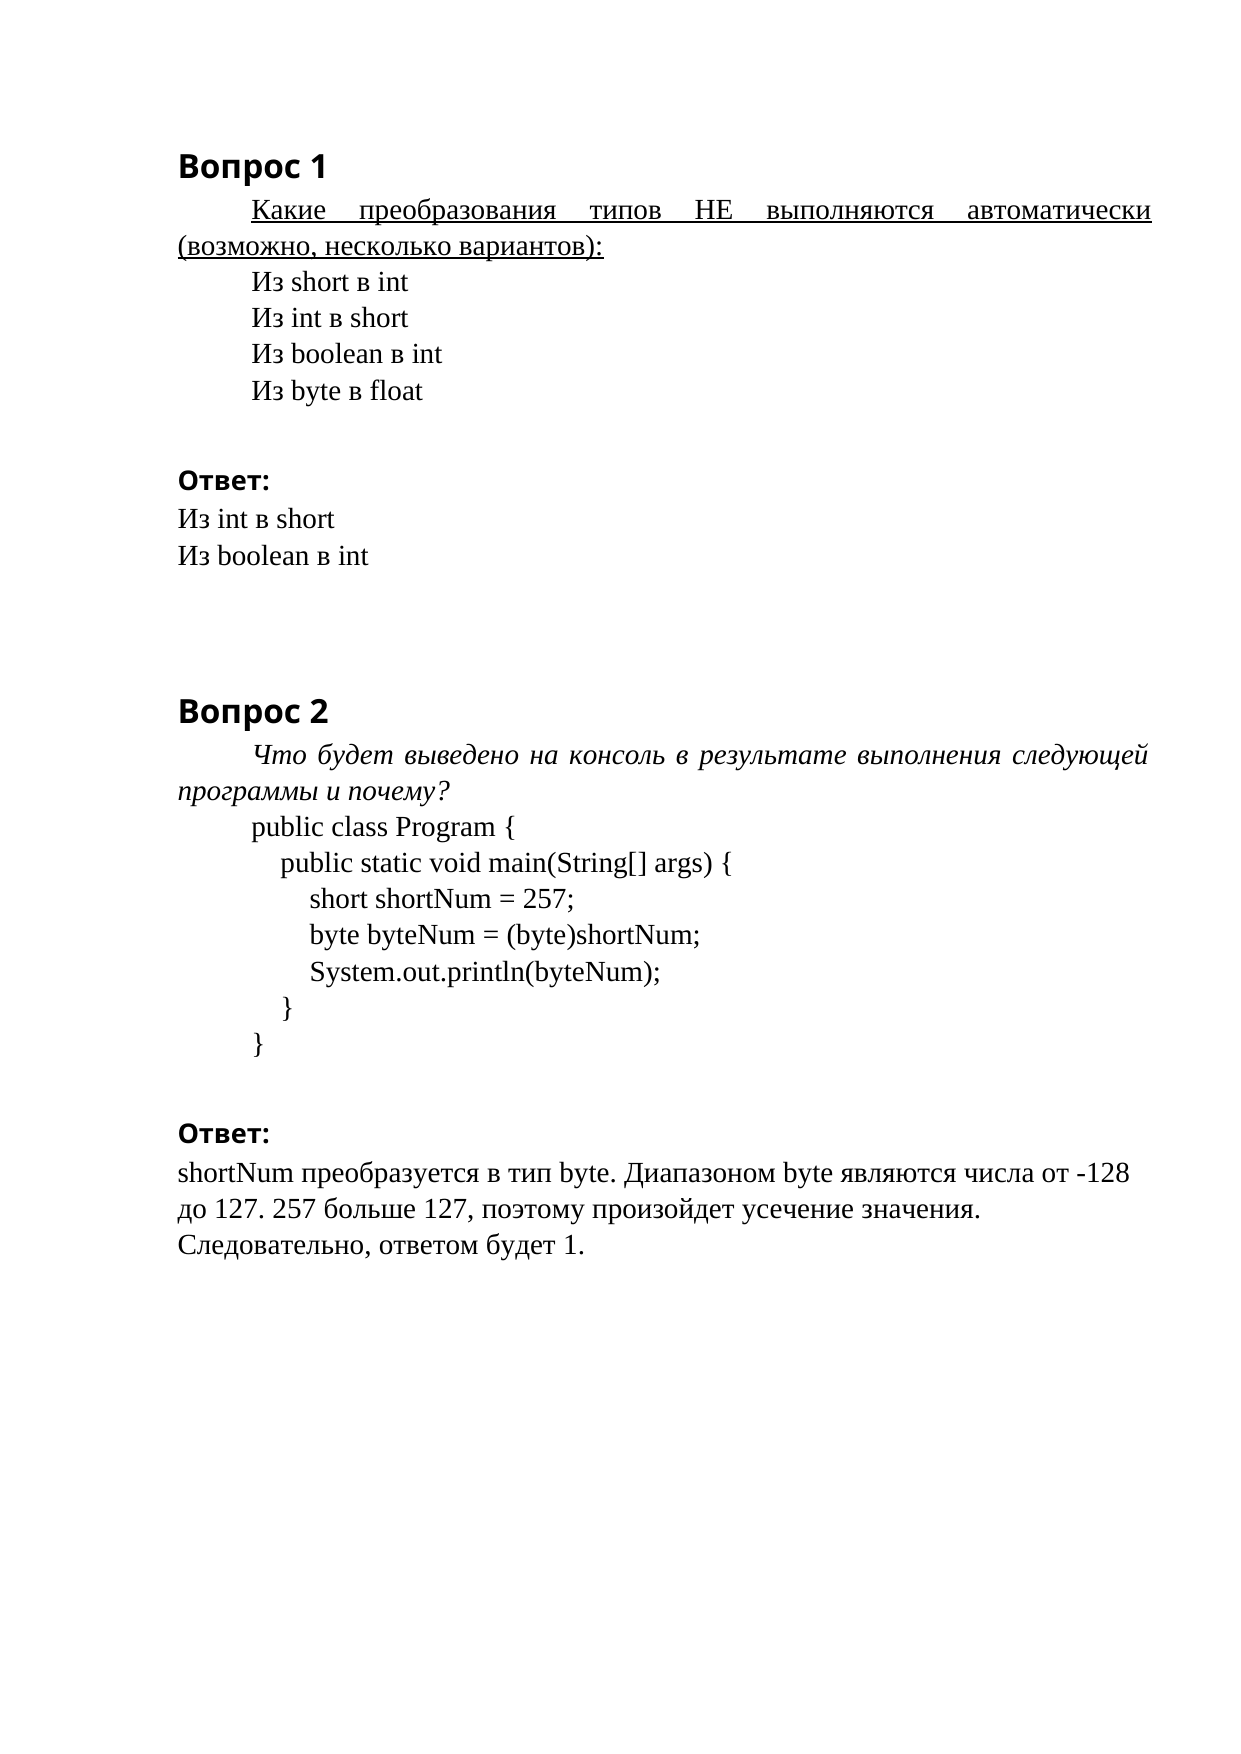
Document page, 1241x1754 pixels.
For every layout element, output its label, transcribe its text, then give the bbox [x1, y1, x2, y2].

text Из int в short [177, 502, 1152, 535]
subtitle Ответ: [177, 1115, 1152, 1152]
subtitle Вопрос 1 [177, 143, 1152, 188]
text shortNum преобразуется в тип byte. Диапазоном byte являются числа от -128 до 127. 257 больше 127, поэтому произойдет усечение значения. Следовательно, ответом будет 1. [177, 1155, 1152, 1261]
text } [177, 990, 1152, 1023]
text Из byte в float [177, 373, 1152, 406]
text short shortNum = 257; [177, 881, 1152, 915]
text public static void main(String[] args) { [177, 845, 1152, 879]
subtitle Вопрос 2 [177, 688, 1152, 733]
text byte byteNum = (byte)shortNum; [177, 917, 1152, 951]
text Из boolean в int [177, 337, 1152, 370]
text System.out.println(byteNum); [177, 954, 1152, 987]
text public class Program { [177, 809, 1152, 843]
text Что будет выведено на консоль в результате выполнения следующей программы и почему? [177, 737, 1152, 806]
text Из int в short [177, 301, 1152, 334]
text Из boolean в int [177, 538, 1152, 571]
subtitle Ответ: [177, 462, 1152, 499]
text Из short в int [177, 264, 1152, 298]
text } [177, 1026, 1152, 1059]
text Какие преобразования типов НЕ выполняются автоматически (возможно, несколько вариантов): [177, 192, 1152, 262]
